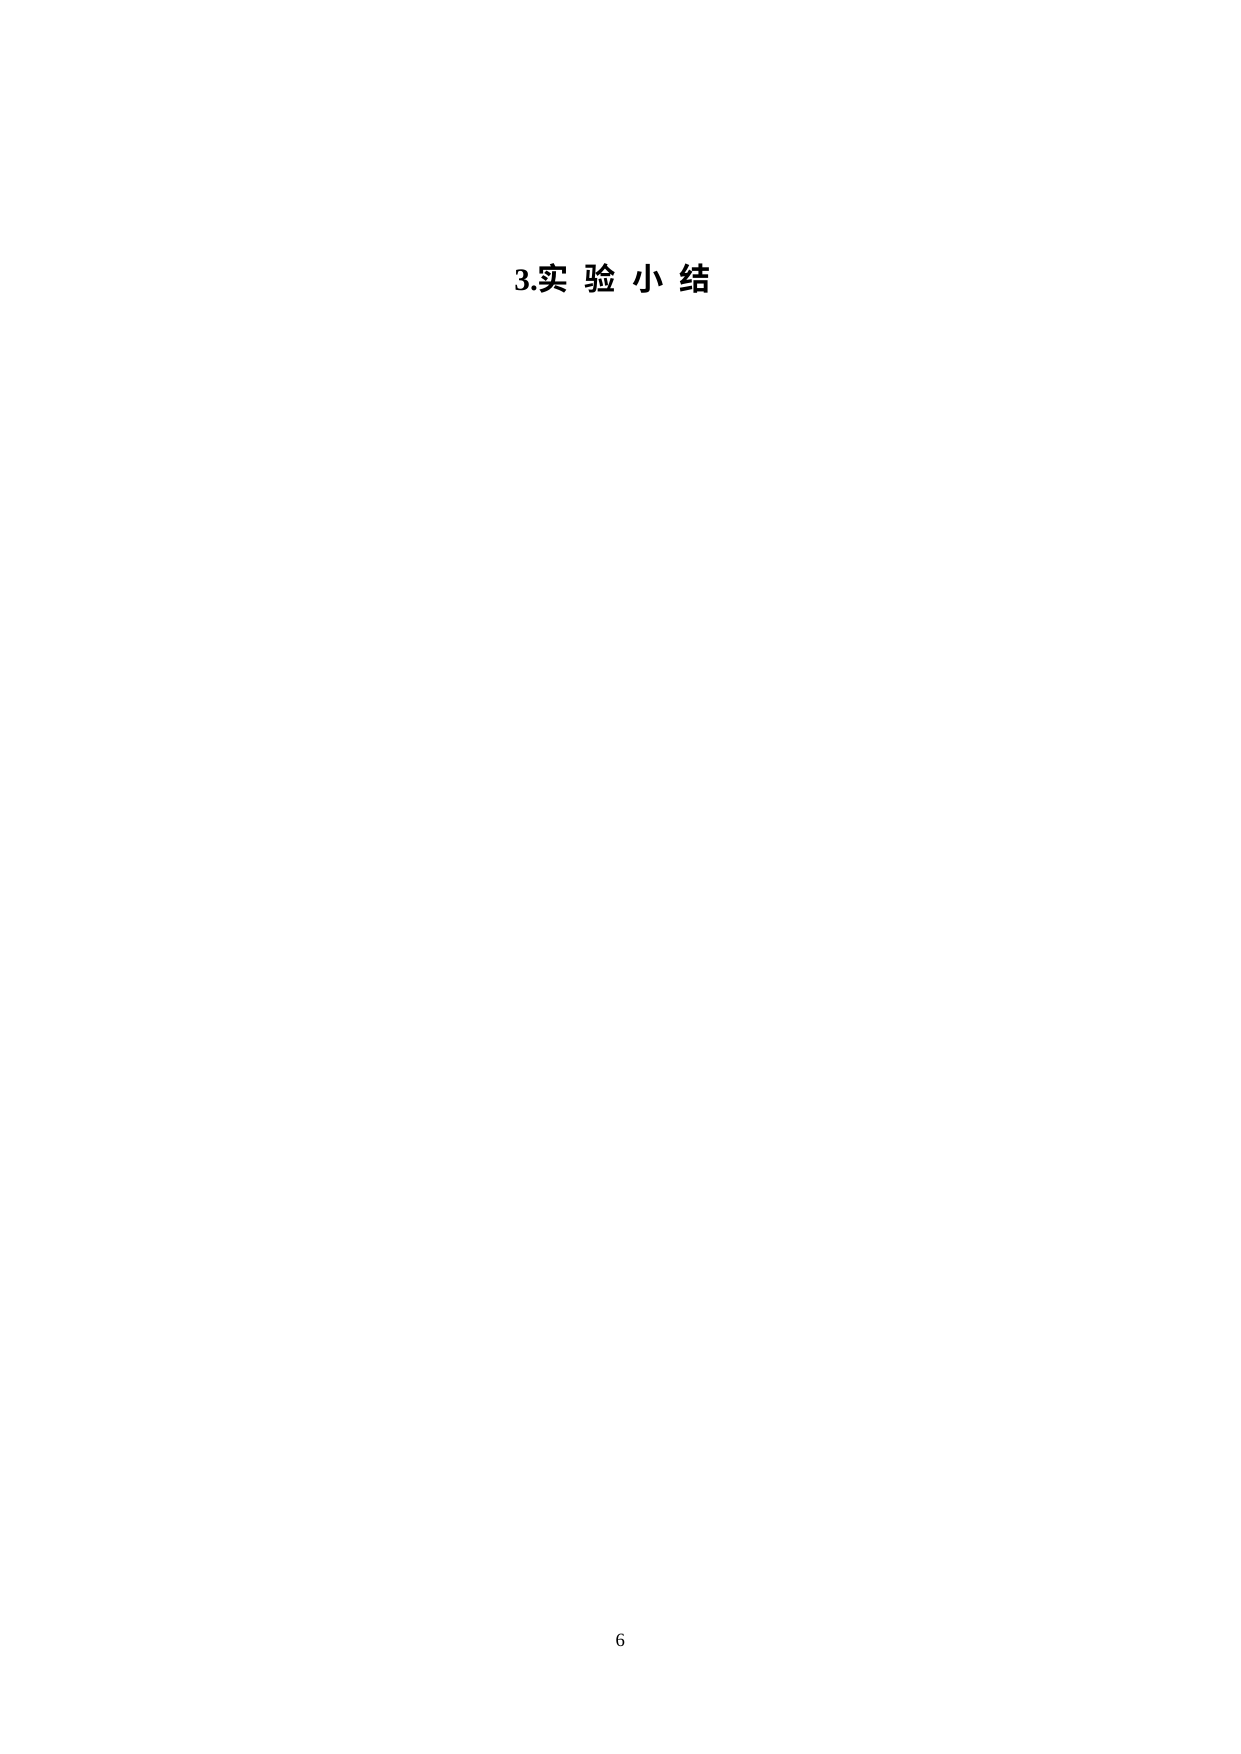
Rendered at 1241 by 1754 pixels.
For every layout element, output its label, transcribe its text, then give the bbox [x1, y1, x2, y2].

subtitle 3.实验小结 [149, 243, 1091, 311]
